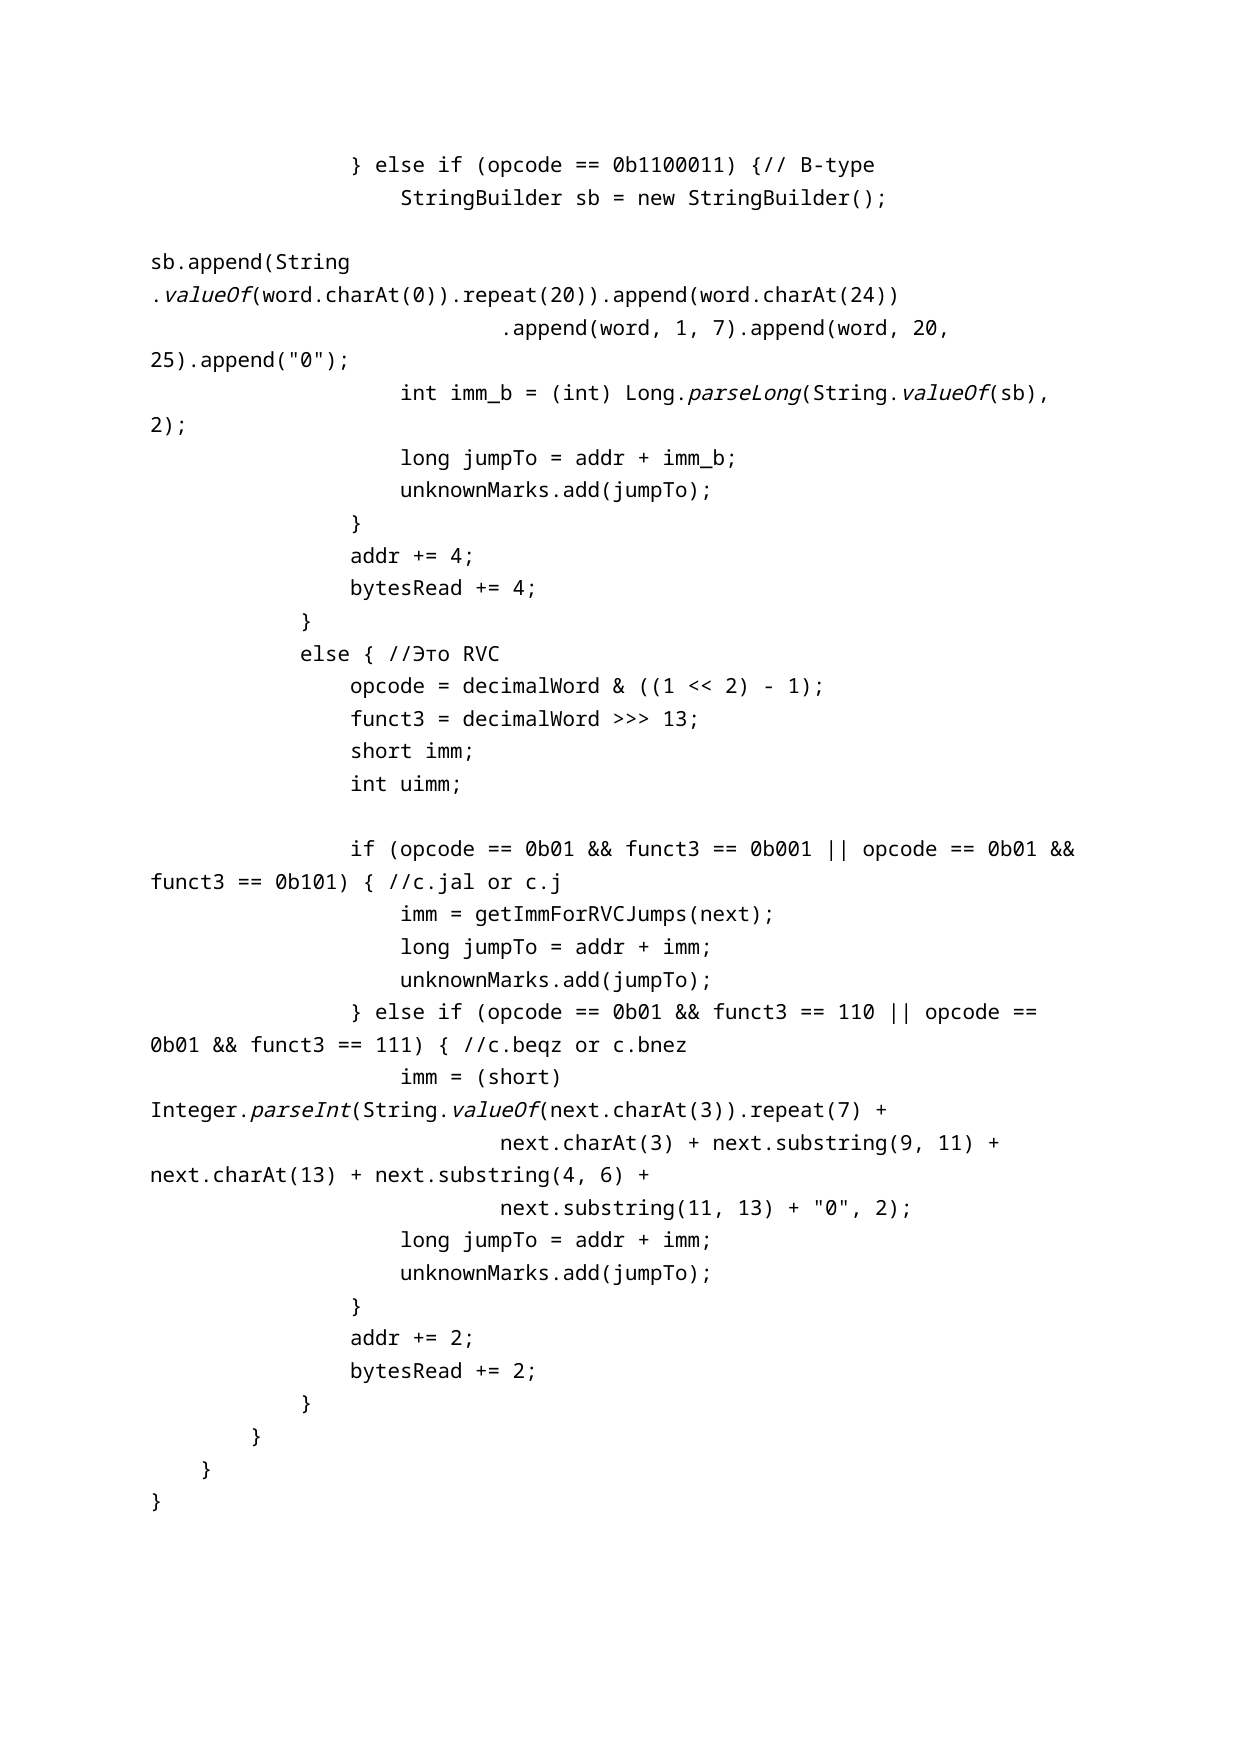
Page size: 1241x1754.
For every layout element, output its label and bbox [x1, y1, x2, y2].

text [150, 150, 1090, 1515]
